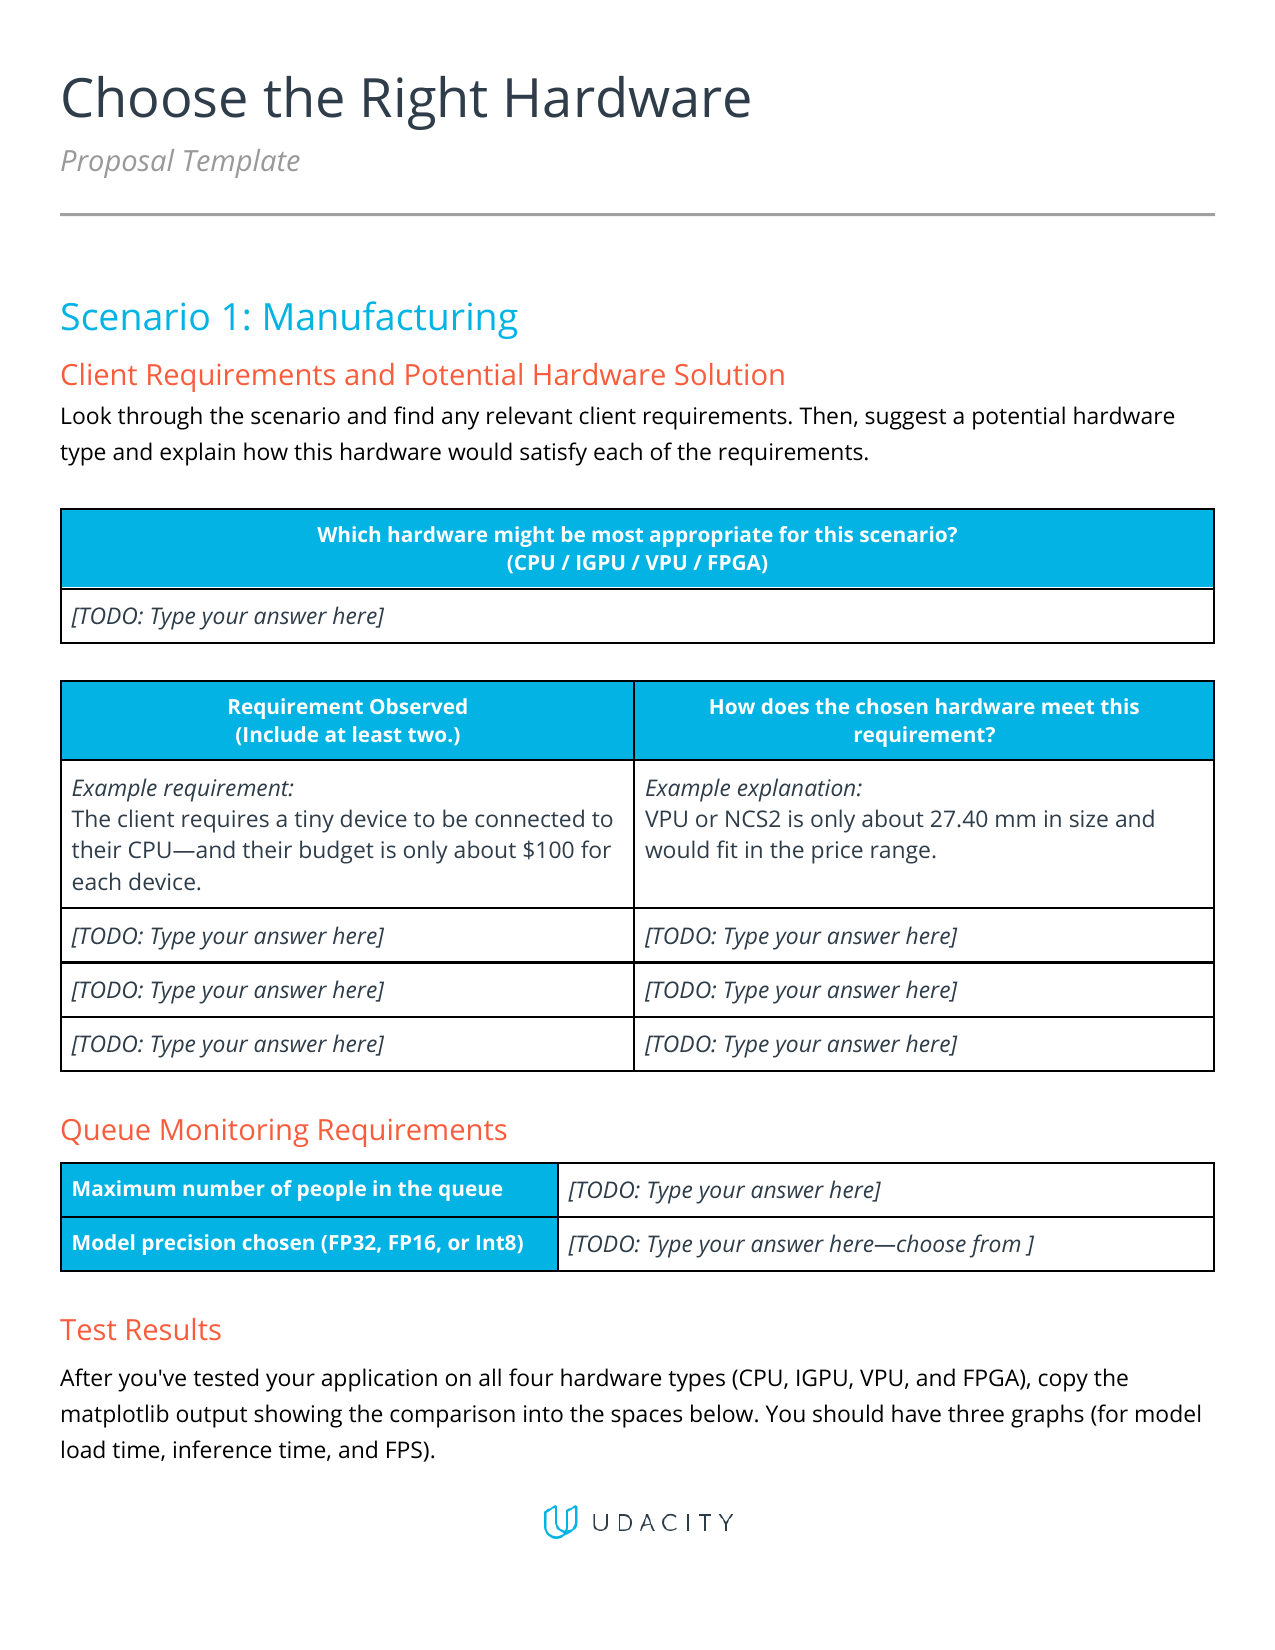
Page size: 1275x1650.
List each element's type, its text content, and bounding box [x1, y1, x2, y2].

table_cell [TODO: Type your answer here] [635, 1018, 1213, 1070]
table_cell [TODO: Type your answer here] [635, 909, 1213, 961]
picture [510, 1471, 765, 1572]
text After you've tested your application on all four hardware types (CPU, IGPU, VPU, and FPGA), copy the matplotlib output showing the comparison into the spaces below. You should have three graphs (for model load time, inference time, and FPS). [60, 1362, 1215, 1465]
table_header Which hardware might be most appropriate for this scenario? (CPU / IGPU / VPU / FPGA) [62, 510, 1213, 587]
table_cell Example requirement: The client requires a tiny device to be connected to their CPU—and their budget is only about $100 for each device. [62, 761, 633, 907]
table_header Requirement Observed (Include at least two.) [62, 682, 633, 759]
table_cell [TODO: Type your answer here] [62, 1018, 633, 1070]
table_cell Example explanation: VPU or NCS2 is only about 27.40 mm in size and would fit in the price range. [635, 761, 1213, 907]
table_header [TODO: Type your answer here] [559, 1164, 1213, 1216]
text Look through the scenario and find any relevant client requirements. Then, suggest a potential hardware type and explain how this hardware would satisfy each of the requirements. [60, 400, 1215, 467]
table_header How does the chosen hardware meet this requirement? [635, 682, 1213, 759]
text Client Requirements and Potential Hardware Solution [60, 354, 1215, 394]
table_header Maximum number of people in the queue [62, 1164, 557, 1216]
table_cell [TODO: Type your answer here] [62, 590, 1213, 642]
table_cell [TODO: Type your answer here] [62, 964, 633, 1016]
subtitle Test Results [60, 1309, 1215, 1349]
table_cell [TODO: Type your answer here] [635, 964, 1213, 1016]
subtitle Queue Monitoring Requirements [60, 1109, 1215, 1149]
table_cell Model precision chosen (FP32, FP16, or Int8) [62, 1218, 557, 1270]
table_cell [TODO: Type your answer here] [62, 909, 633, 961]
subtitle Scenario 1: Manufacturing [60, 291, 1215, 342]
title Choose the Right Hardware [60, 60, 1215, 134]
subtitle Proposal Template [60, 140, 1215, 180]
table_cell [TODO: Type your answer here—choose from ] [559, 1218, 1213, 1270]
